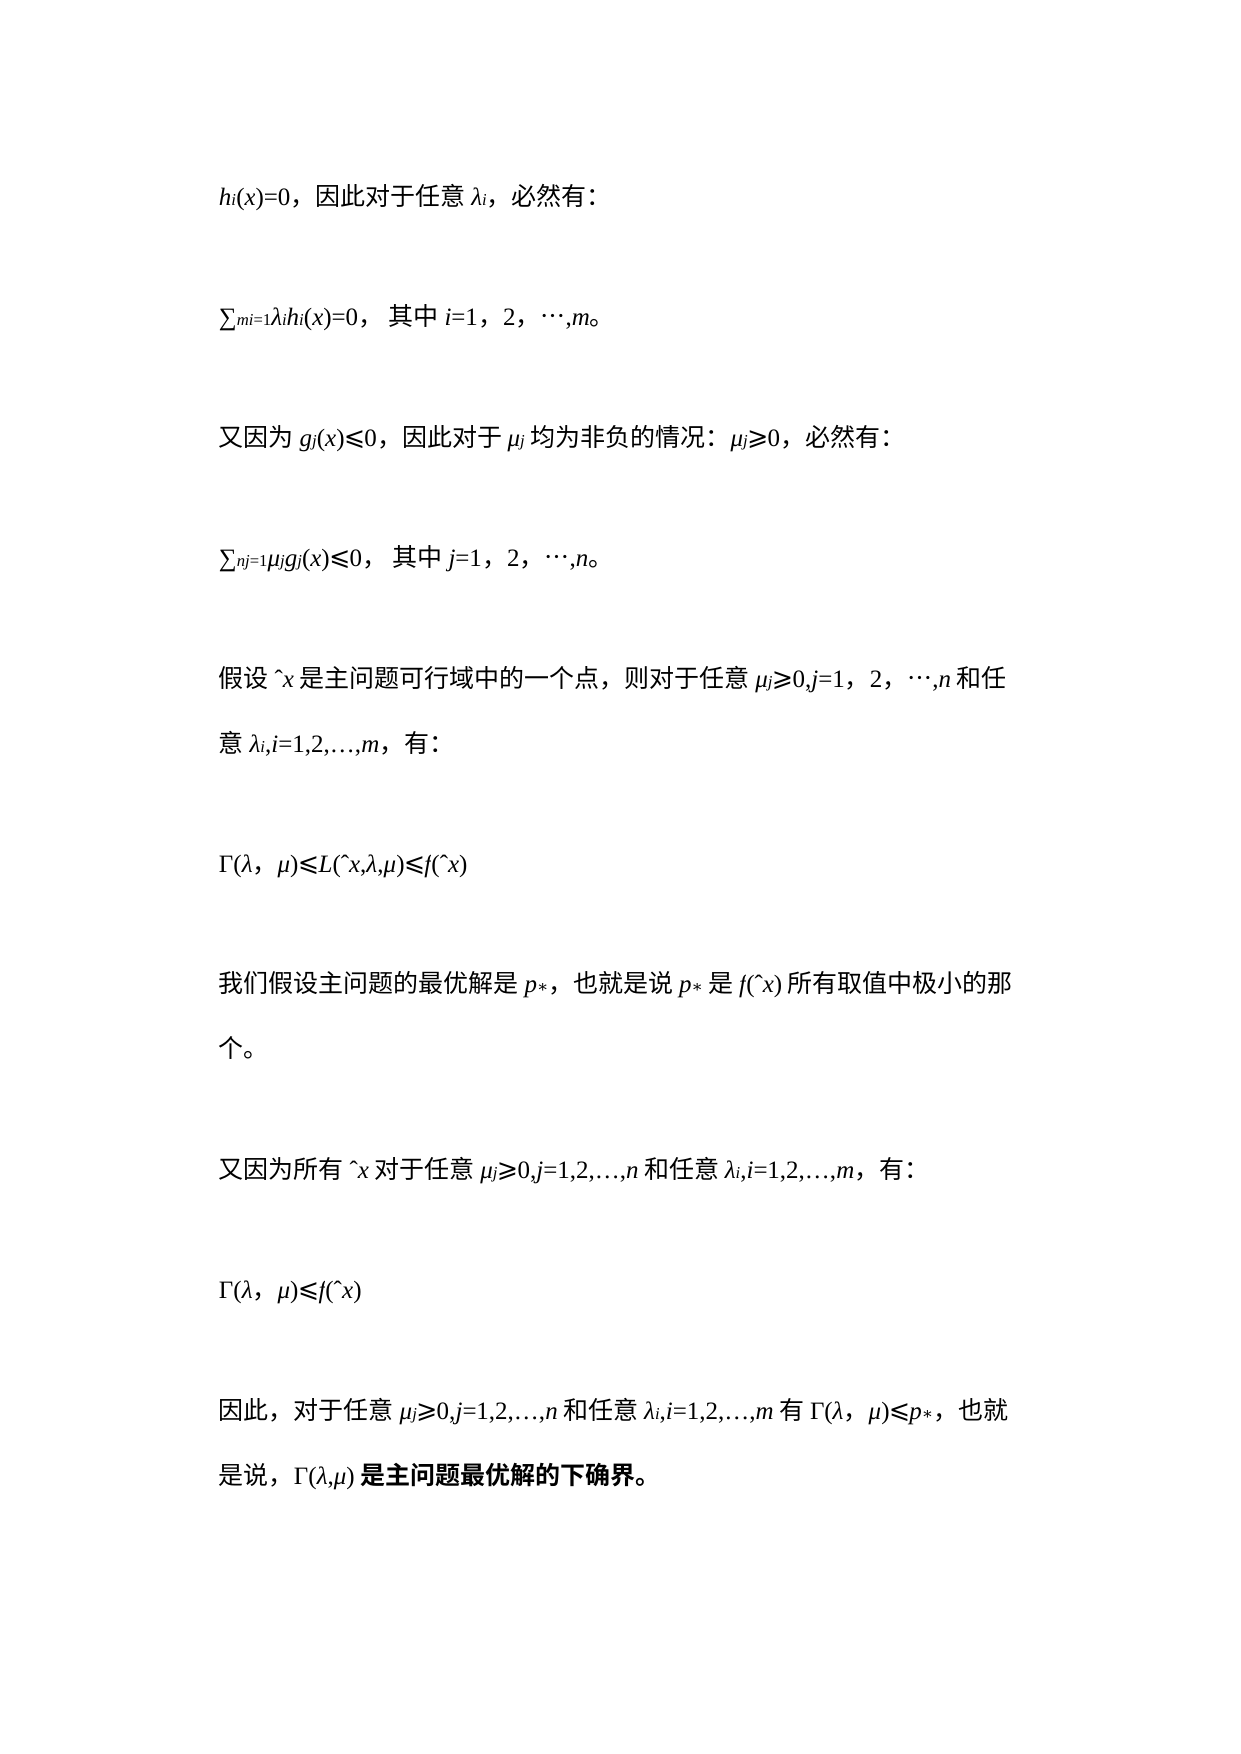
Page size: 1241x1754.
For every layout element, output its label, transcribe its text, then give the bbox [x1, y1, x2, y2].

text ∑mi=1λihi(x)=0， 其中 i=1，2，…,m。 [219, 282, 1021, 347]
text 我们假设主问题的最优解是 p∗，也就是说 p∗ 是 f(ˆx) 所有取值中极小的那个。 [219, 949, 1021, 1079]
text 又因为 gj(x)⩽0，因此对于 μj 均为非负的情况：μj⩾0，必然有： [219, 403, 1021, 468]
text Γ(λ，μ)⩽f(ˆx) [219, 1255, 1021, 1320]
text Γ(λ，μ)⩽L(ˆx,λ,μ)⩽f(ˆx) [219, 829, 1021, 894]
text 因此，对于任意 μj⩾0,j=1,2,…,n 和任意 λi,i=1,2,…,m 有 Γ(λ，μ)⩽p∗，也就是说，Γ(λ,μ) 是主问题最优解的下确界。 [219, 1376, 1021, 1506]
text ∑nj=1μjgj(x)⩽0， 其中 j=1，2，…,n。 [219, 523, 1021, 588]
text 又因为所有 ˆx 对于任意 μj⩾0,j=1,2,…,n 和任意 λi,i=1,2,…,m，有： [219, 1135, 1021, 1200]
text hi(x)=0，因此对于任意 λi，必然有： [219, 162, 1021, 227]
text 假设 ˆx 是主问题可行域中的一个点，则对于任意 μj⩾0,j=1，2，…,n 和任意 λi,i=1,2,…,m，有： [219, 644, 1021, 774]
